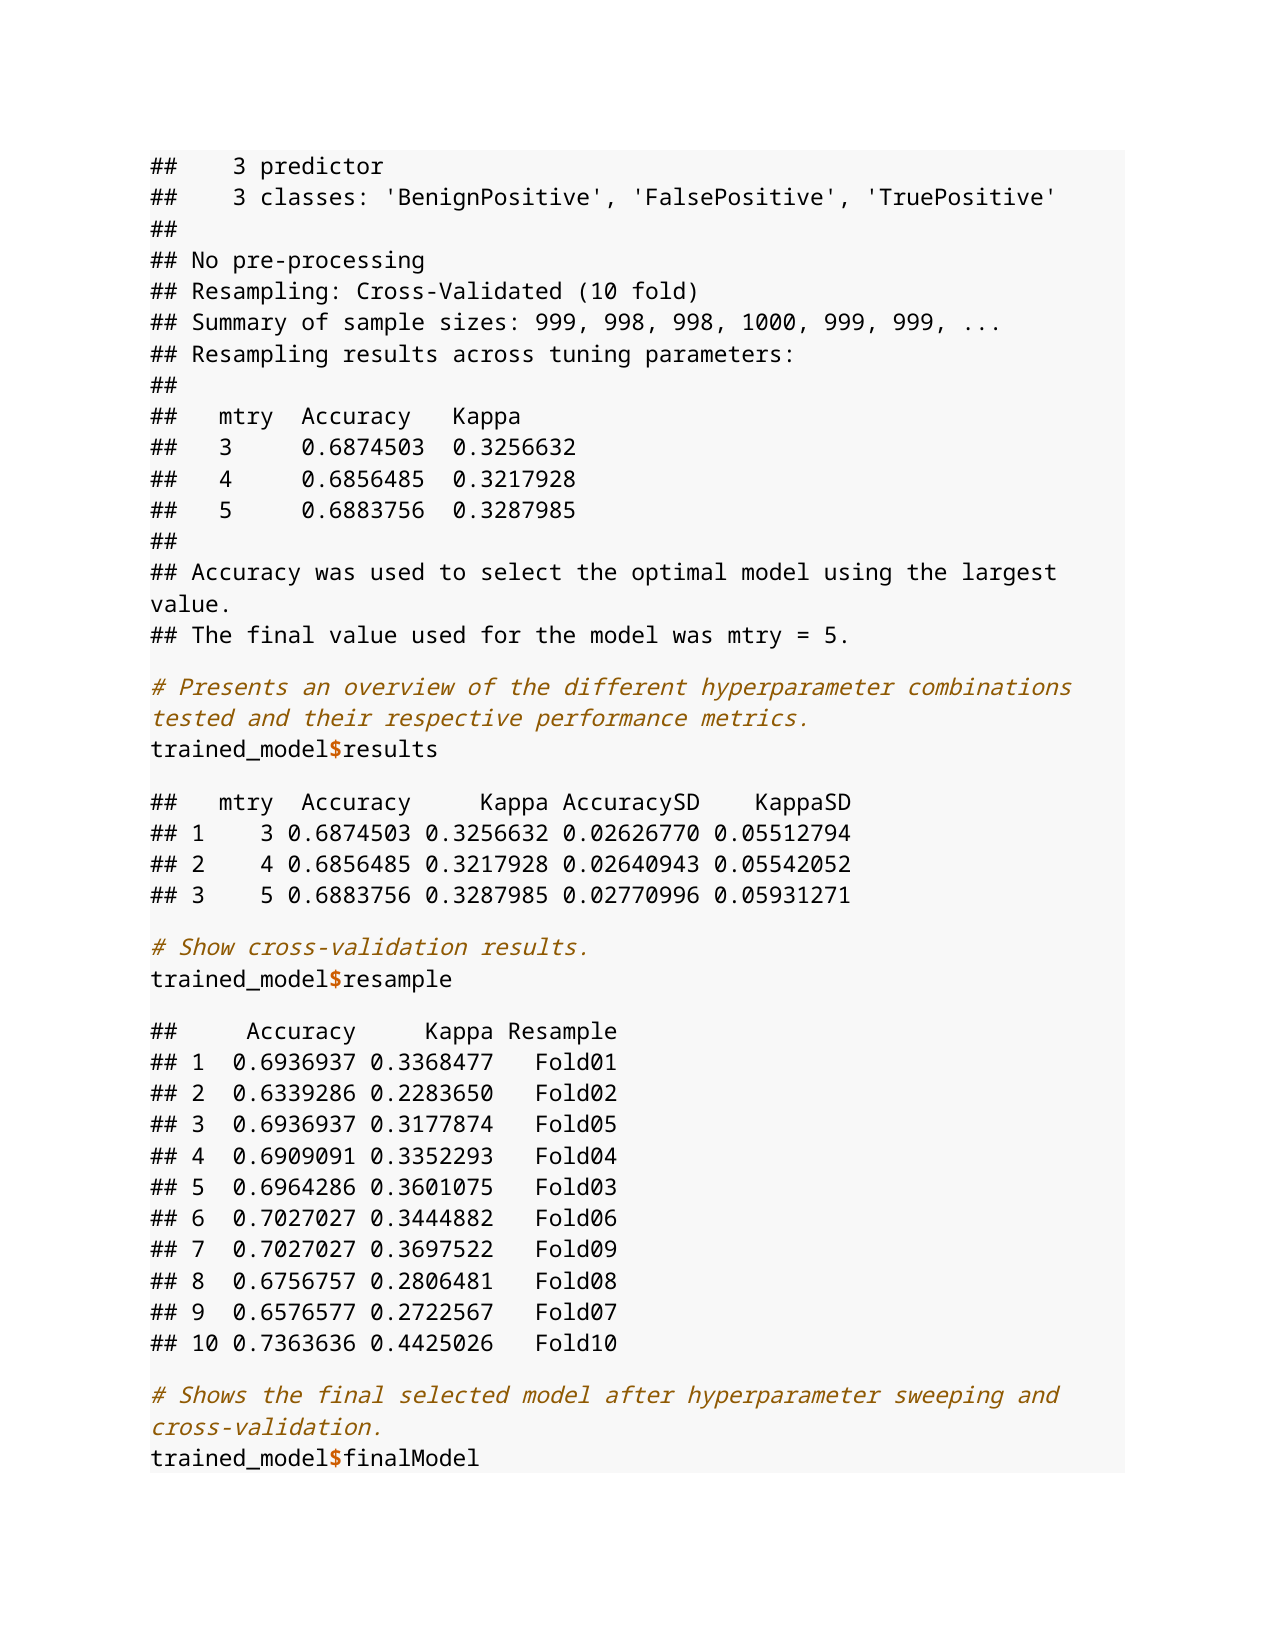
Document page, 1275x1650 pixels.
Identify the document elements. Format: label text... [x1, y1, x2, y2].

text ## Accuracy Kappa Resample ## 1 0.6936937 0.3368477 Fold01 ## 2 0.6339286 0.2283650 Fold02 ## 3 0.6936937 0.3177874 Fold05 ## 4 0.6909091 0.3352293 Fold04 ## 5 0.6964286 0.3601075 Fold03 ## 6 0.7027027 0.3444882 Fold06 ## 7 0.7027027 0.3697522 Fold09 ## 8 0.6756757 0.2806481 Fold08 ## 9 0.6576577 0.2722567 Fold07 ## 10 0.7363636 0.4425026 Fold10 [150, 1014, 1125, 1358]
text # Presents an overview of the different hyperparameter combinations tested and their respective performance metrics. trained_model$results [439, 671, 1125, 764]
text # Show cross-validation results. trained_model$resample [150, 931, 1125, 994]
text # Shows the final selected model after hyperparameter sweeping and cross-validation. trained_model$finalModel [384, 1379, 1125, 1473]
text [150, 150, 1125, 650]
text ## mtry Accuracy Kappa AccuracySD KappaSD ## 1 3 0.6874503 0.3256632 0.02626770 0.05512794 ## 2 4 0.6856485 0.3217928 0.02640943 0.05542052 ## 3 5 0.6883756 0.3287985 0.02770996 0.05931271 [150, 785, 1125, 910]
